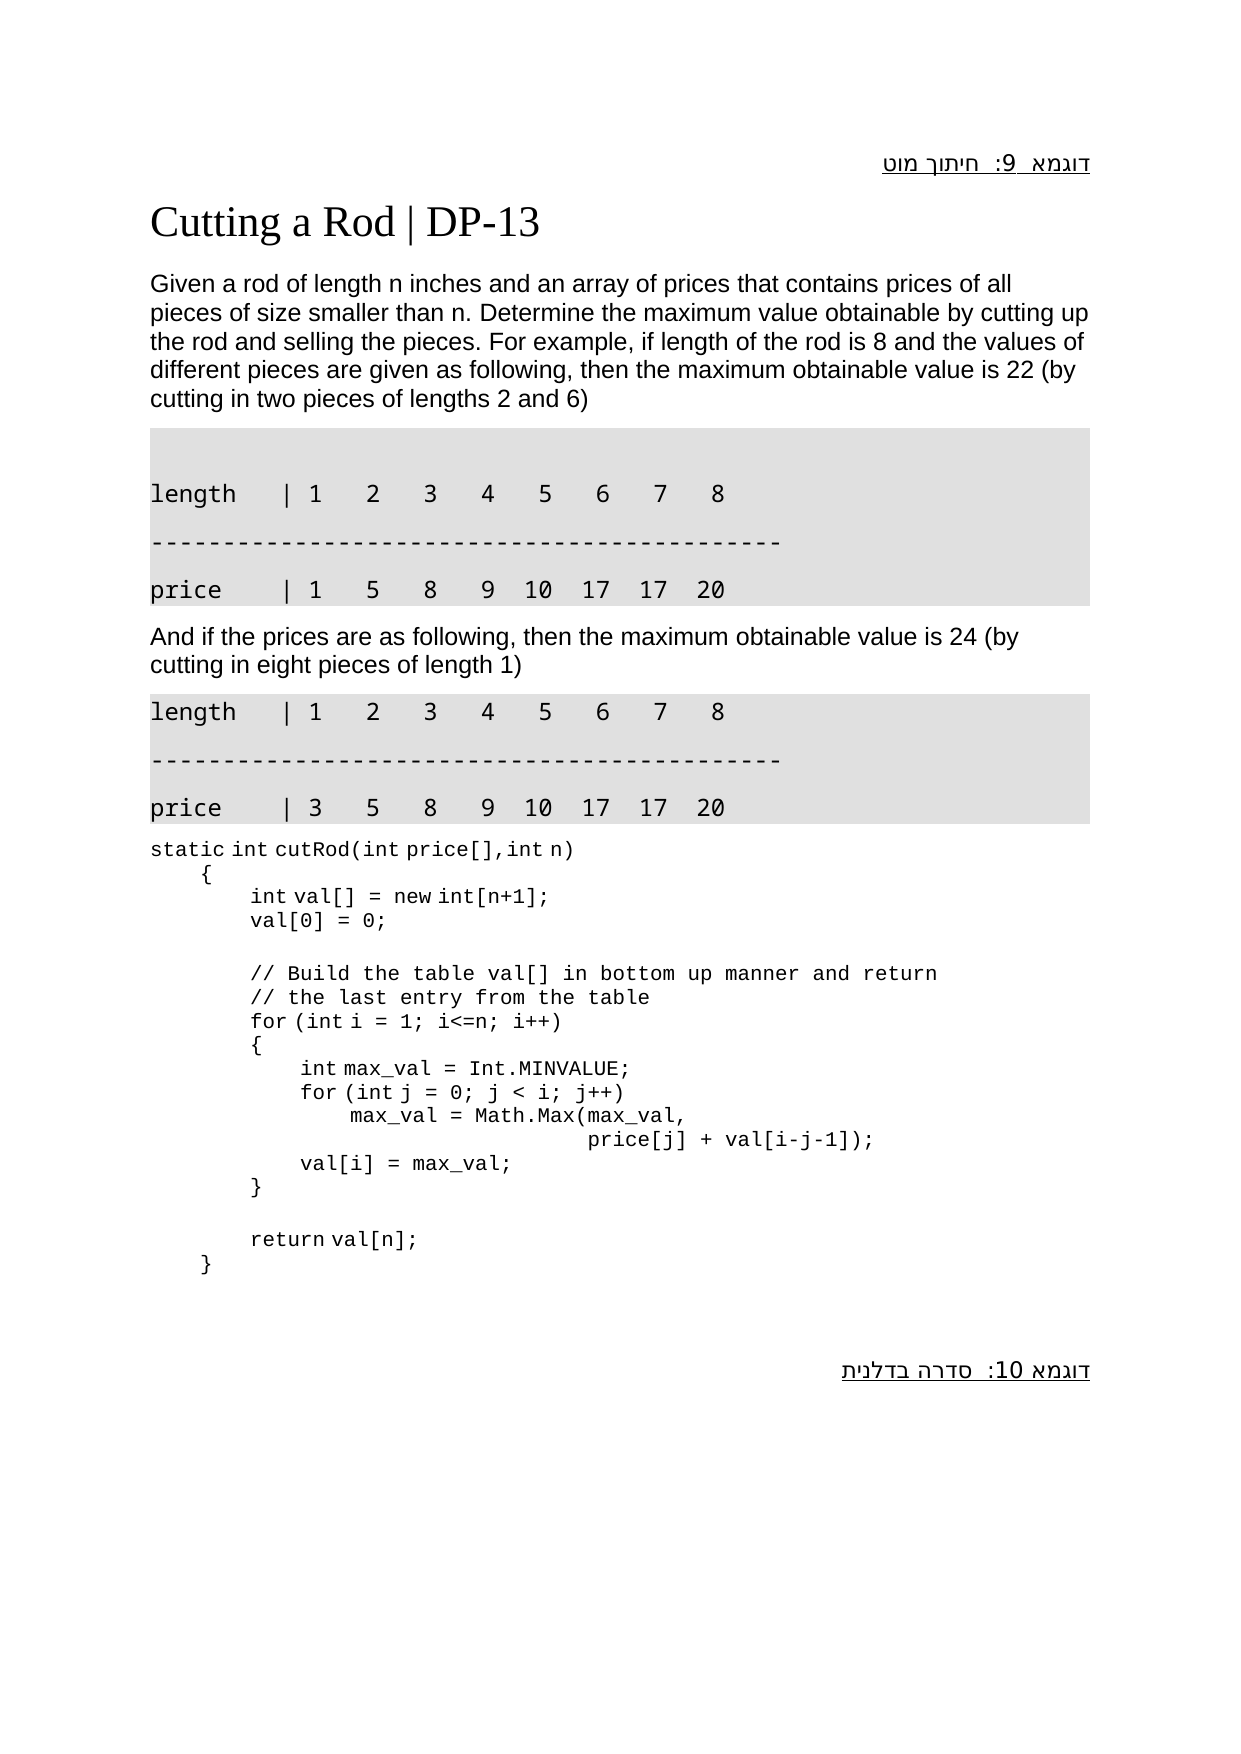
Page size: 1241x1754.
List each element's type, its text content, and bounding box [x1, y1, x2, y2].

text { [150, 1034, 1090, 1058]
text { [150, 863, 1090, 887]
text length | 1 2 3 4 5 6 7 8 [150, 694, 1090, 727]
text // Build the table val[] in bottom up manner and return [150, 963, 1090, 987]
text for (int i = 1; i<=n; i++) [150, 1011, 1090, 1034]
text And if the prices are as following, then the maximum obtainable value is 24 (by cutting in eight pieces of length 1) [150, 621, 1090, 679]
text דוגמא 9: חיתוך מוט [150, 150, 1090, 177]
text val[i] = max_val; [150, 1153, 1090, 1176]
text } [150, 1253, 1090, 1277]
text int val[] = new int[n+1]; [150, 887, 1090, 910]
text static int cutRod(int price[],int n) [150, 839, 1090, 863]
text // the last entry from the table [150, 987, 1090, 1011]
text Cutting a Rod | DP-13 [150, 195, 1090, 246]
text -------------------------------------------- [150, 525, 1090, 558]
text length | 1 2 3 4 5 6 7 8 [150, 477, 1090, 509]
text int max_val = Int.MINVALUE; [150, 1058, 1090, 1082]
text for (int j = 0; j < i; j++) [150, 1082, 1090, 1105]
text price[j] + val[i-j-1]); [150, 1129, 1090, 1153]
text val[0] = 0; [150, 910, 1090, 934]
text } [150, 1176, 1090, 1200]
text דוגמא 10: סדרה בדלנית [150, 1357, 1090, 1383]
text return val[n]; [150, 1229, 1090, 1253]
text max_val = Math.Max(max_val, [150, 1105, 1090, 1129]
text Given a rod of length n inches and an array of prices that contains prices of all pieces of size smaller than n. Determine the maximum value obtainable by cutting up the rod and selling the pieces. For example, if length of the rod is 8 and the values of different pieces are given as following, then the maximum obtainable value is 22 (by cutting in two pieces of lengths 2 and 6) [150, 269, 1090, 413]
text price | 3 5 8 9 10 17 17 20 [150, 791, 1090, 824]
text -------------------------------------------- [150, 743, 1090, 775]
text price | 1 5 8 9 10 17 17 20 [150, 573, 1090, 606]
